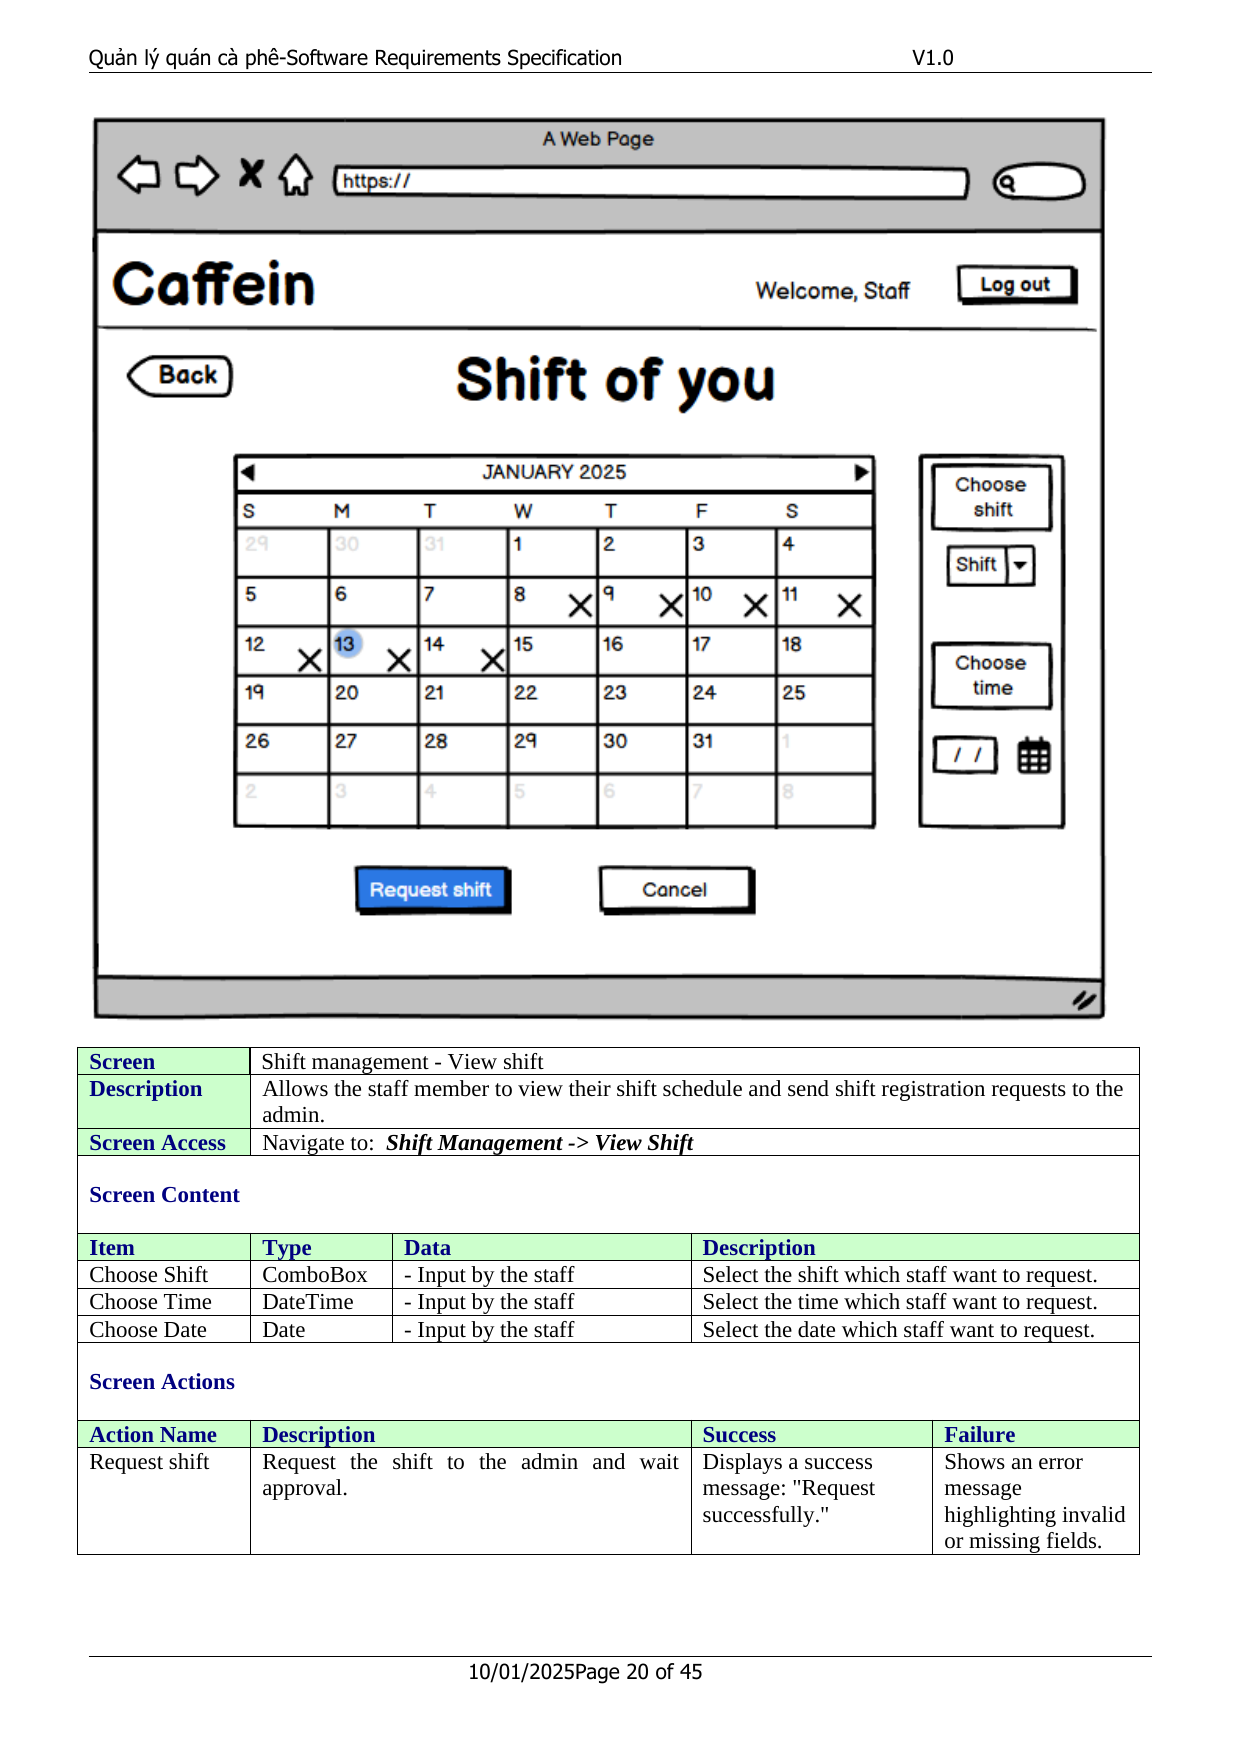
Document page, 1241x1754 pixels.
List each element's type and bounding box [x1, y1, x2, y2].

picture [88, 113, 1108, 1022]
